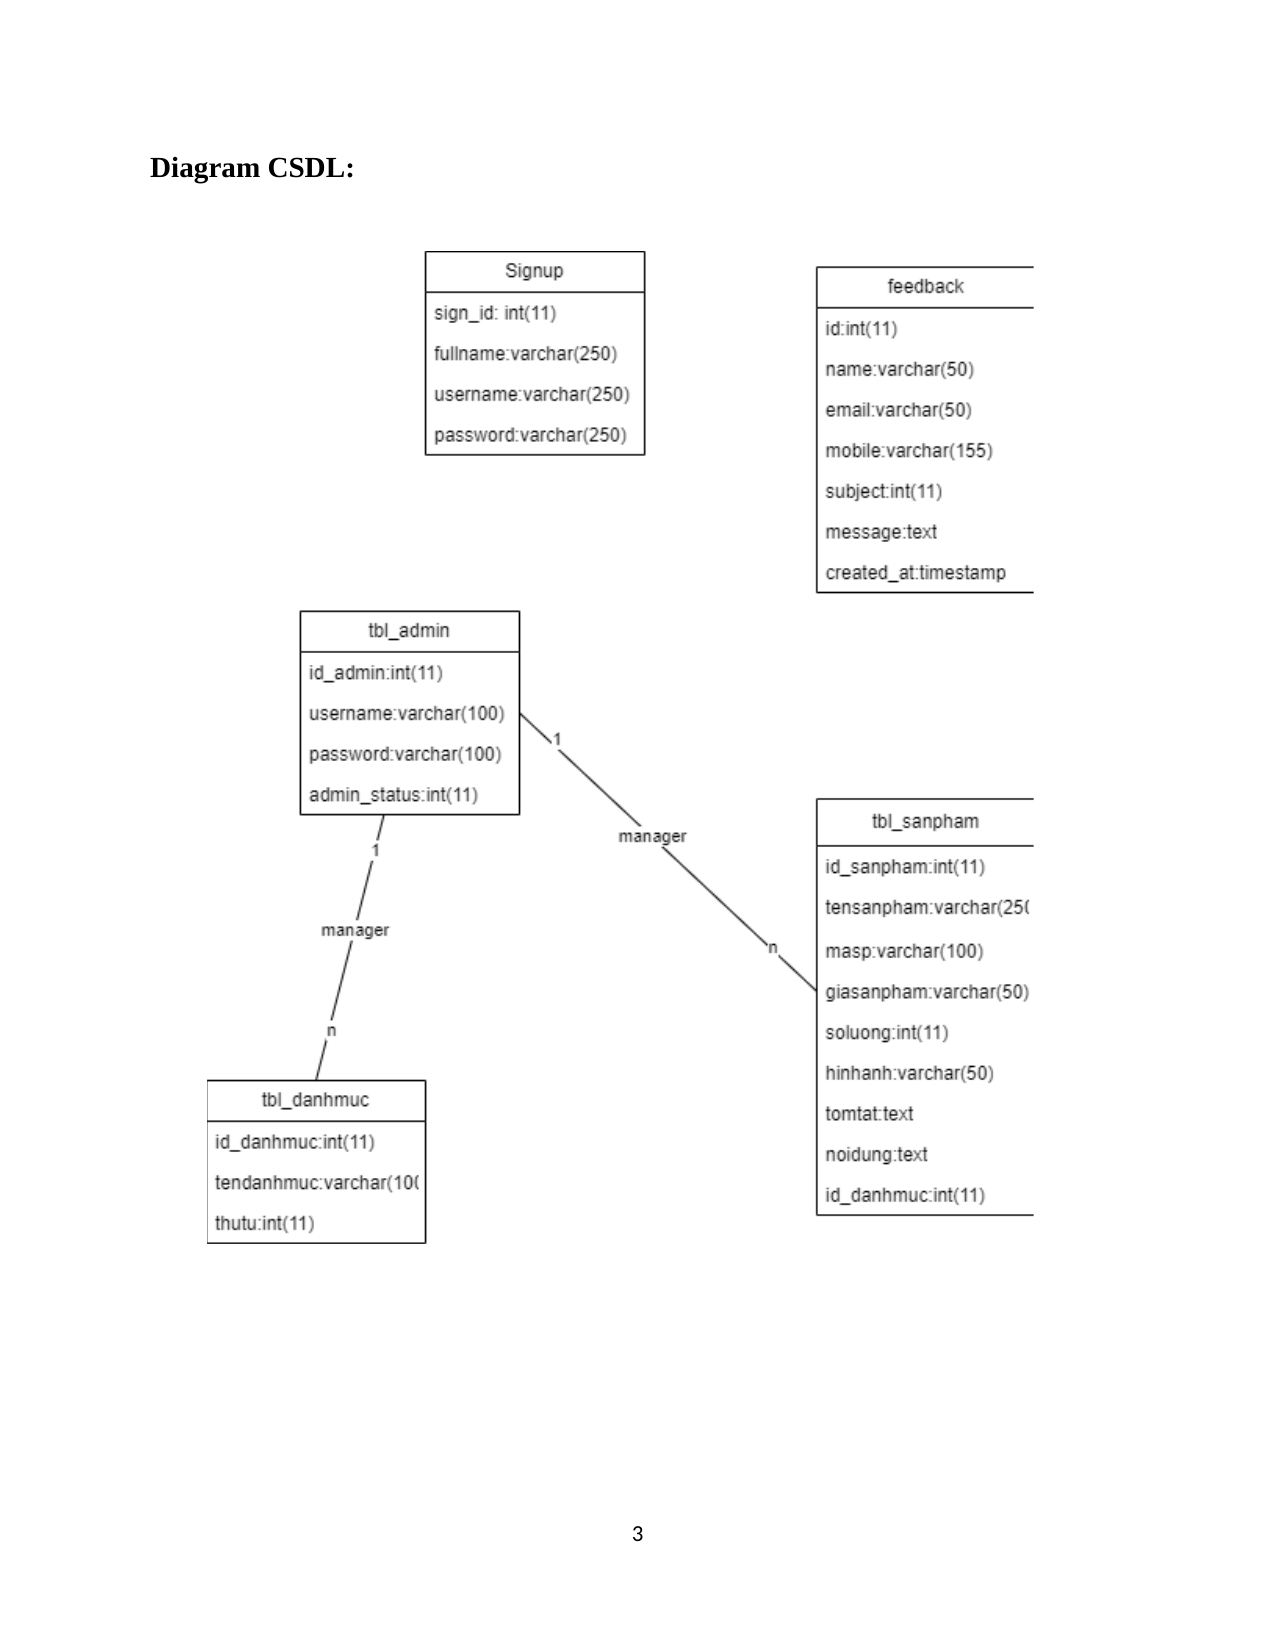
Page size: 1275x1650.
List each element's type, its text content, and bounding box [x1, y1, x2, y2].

picture [207, 251, 1035, 1245]
text Diagram CSDL: [150, 150, 1125, 183]
